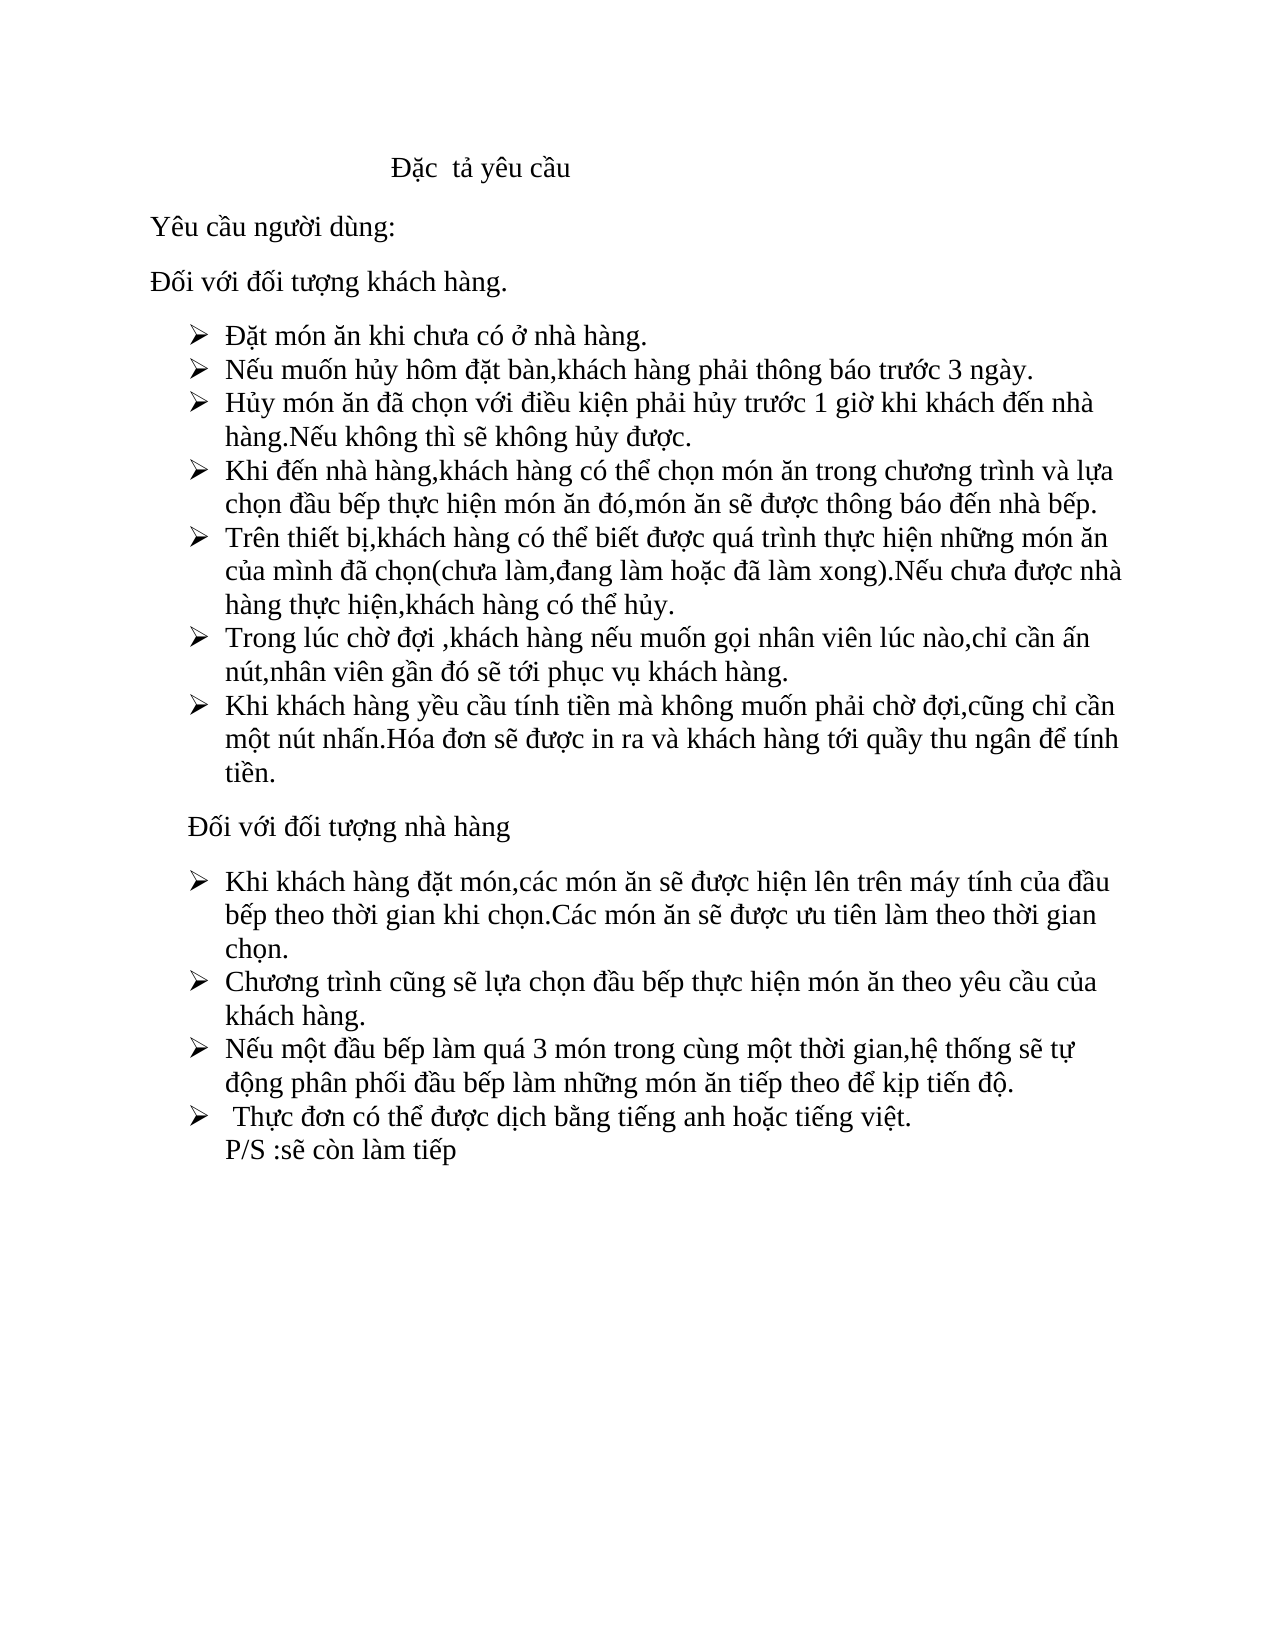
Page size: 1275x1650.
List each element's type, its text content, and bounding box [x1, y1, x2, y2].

list Đặt món ăn khi chưa có ở nhà hàng. [187, 318, 1125, 352]
list P/S :sẽ còn làm tiếp [225, 1132, 1125, 1166]
text Đối với đối tượng nhà hàng [187, 809, 1125, 843]
text Đối với đối tượng khách hàng. [150, 264, 1125, 297]
list Khi đến nhà hàng,khách hàng có thể chọn món ăn trong chương trình và lựa chọn đầu bếp thực hiện món ăn đó,món ăn sẽ được thông báo đến nhà bếp. [187, 453, 1125, 520]
list Nếu muốn hủy hôm đặt bàn,khách hàng phải thông báo trước 3 ngày. [187, 352, 1125, 385]
list Trong lúc chờ đợi ,khách hàng nếu muốn gọi nhân viên lúc nào,chỉ cần ấn nút,nhân viên gần đó sẽ tới phục vụ khách hàng. [187, 621, 1125, 688]
list Chương trình cũng sẽ lựa chọn đầu bếp thực hiện món ăn theo yêu cầu của khách hàng. [187, 964, 1125, 1032]
text Yêu cầu người dùng: [150, 209, 1125, 243]
list Thực đơn có thể được dịch bằng tiếng anh hoặc tiếng việt. [187, 1099, 1125, 1132]
list Khi khách hàng đặt món,các món ăn sẽ được hiện lên trên máy tính của đầu bếp theo thời gian khi chọn.Các món ăn sẽ được ưu tiên làm theo thời gian chọn. [187, 864, 1125, 964]
text Đặc tả yêu cầu [150, 150, 1125, 183]
list Khi khách hàng yều cầu tính tiền mà không muốn phải chờ đợi,cũng chỉ cần một nút nhấn.Hóa đơn sẽ được in ra và khách hàng tới quầy thu ngân để tính tiền. [187, 688, 1125, 788]
list Nếu một đầu bếp làm quá 3 món trong cùng một thời gian,hệ thống sẽ tự động phân phối đầu bếp làm những món ăn tiếp theo để kịp tiến độ. [187, 1032, 1125, 1099]
list Hủy món ăn đã chọn với điều kiện phải hủy trước 1 giờ khi khách đến nhà hàng.Nếu không thì sẽ không hủy được. [187, 385, 1125, 453]
list Trên thiết bị,khách hàng có thể biết được quá trình thực hiện những món ăn của mình đã chọn(chưa làm,đang làm hoặc đã làm xong).Nếu chưa được nhà hàng thực hiện,khách hàng có thể hủy. [187, 520, 1125, 621]
